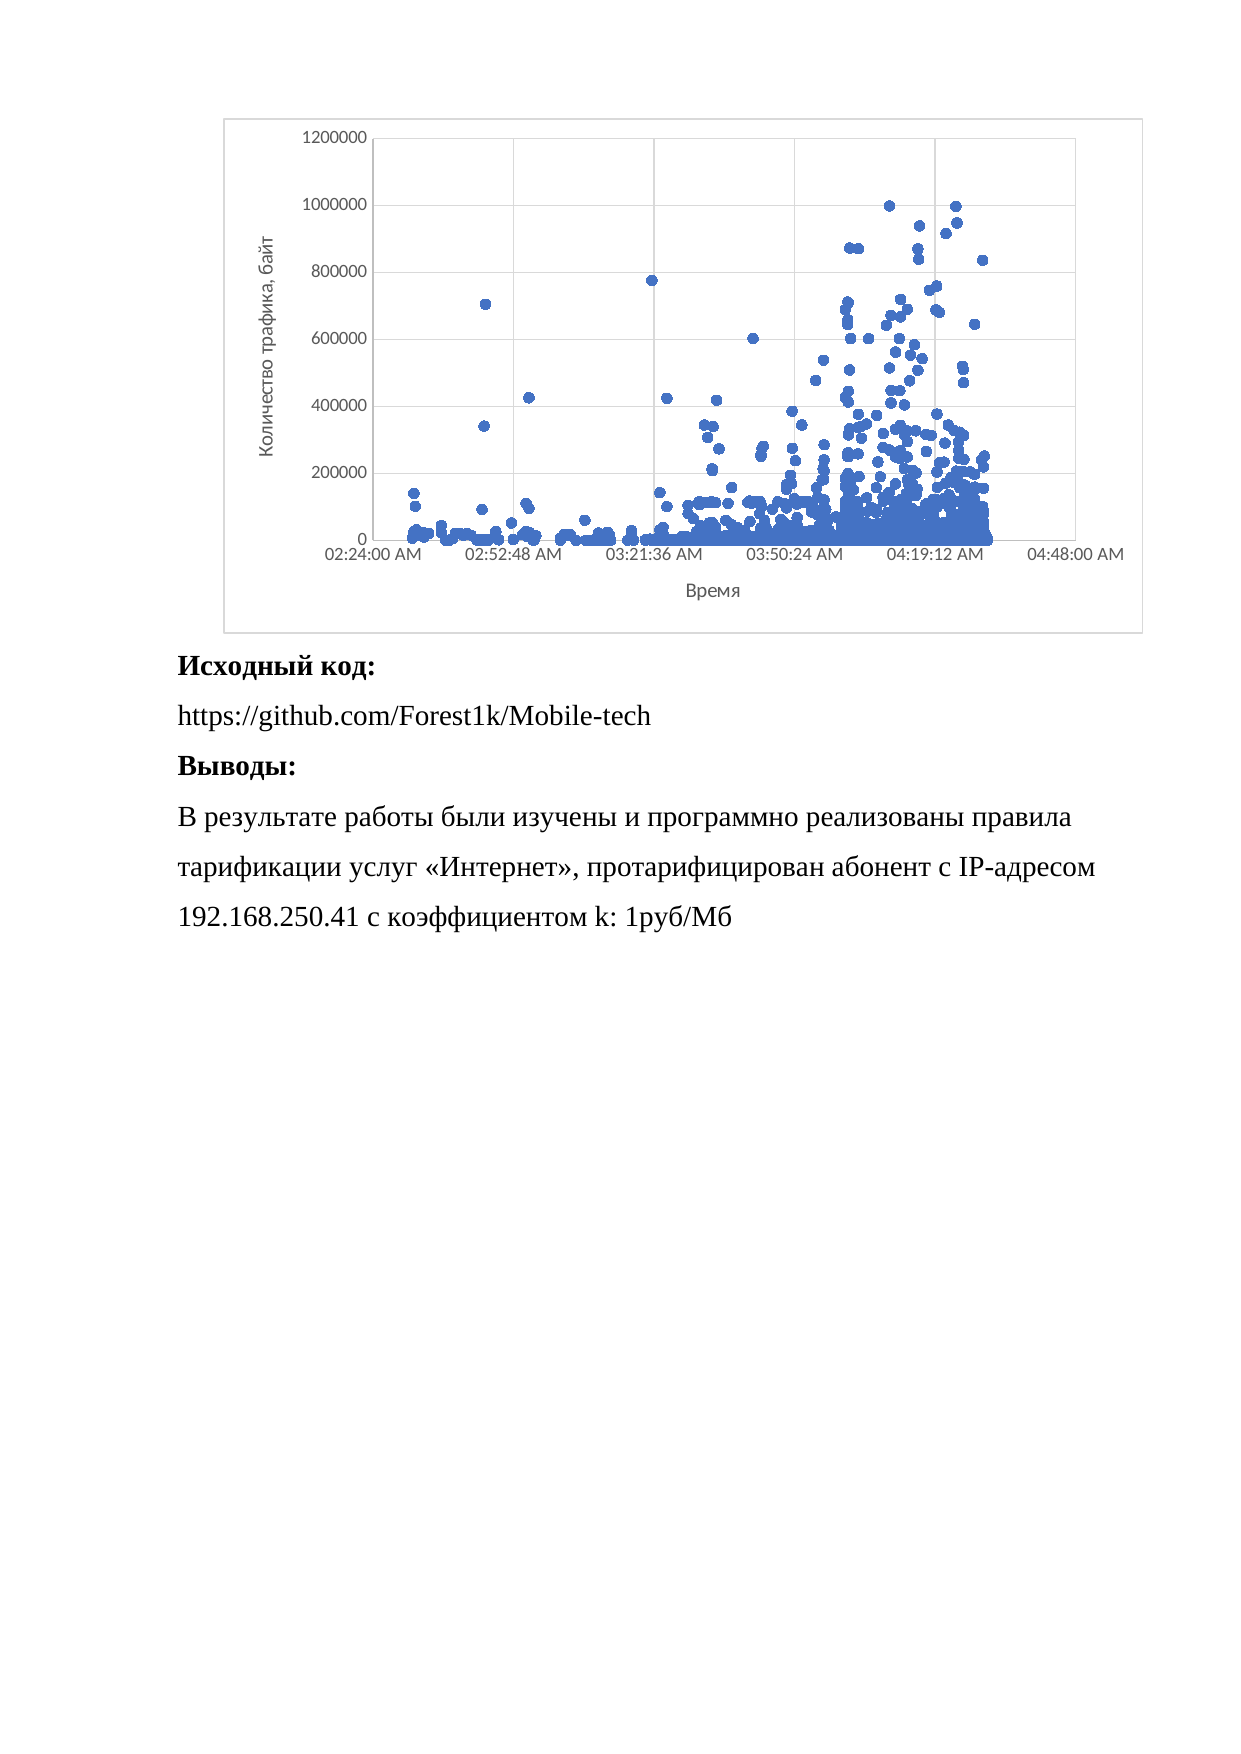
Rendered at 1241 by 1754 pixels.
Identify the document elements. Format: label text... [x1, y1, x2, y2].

text Выводы: [177, 748, 1152, 782]
text Исходный код: [177, 648, 1152, 681]
text В результате работы были изучены и программно реализованы правила тарификации услуг «Интернет», протарифицирован абонент с IP-адресом 192.168.250.41 с коэффициентом k: 1руб/Мб [177, 799, 1152, 933]
text https://github.com/Forest1k/Mobile-tech [177, 698, 1152, 732]
